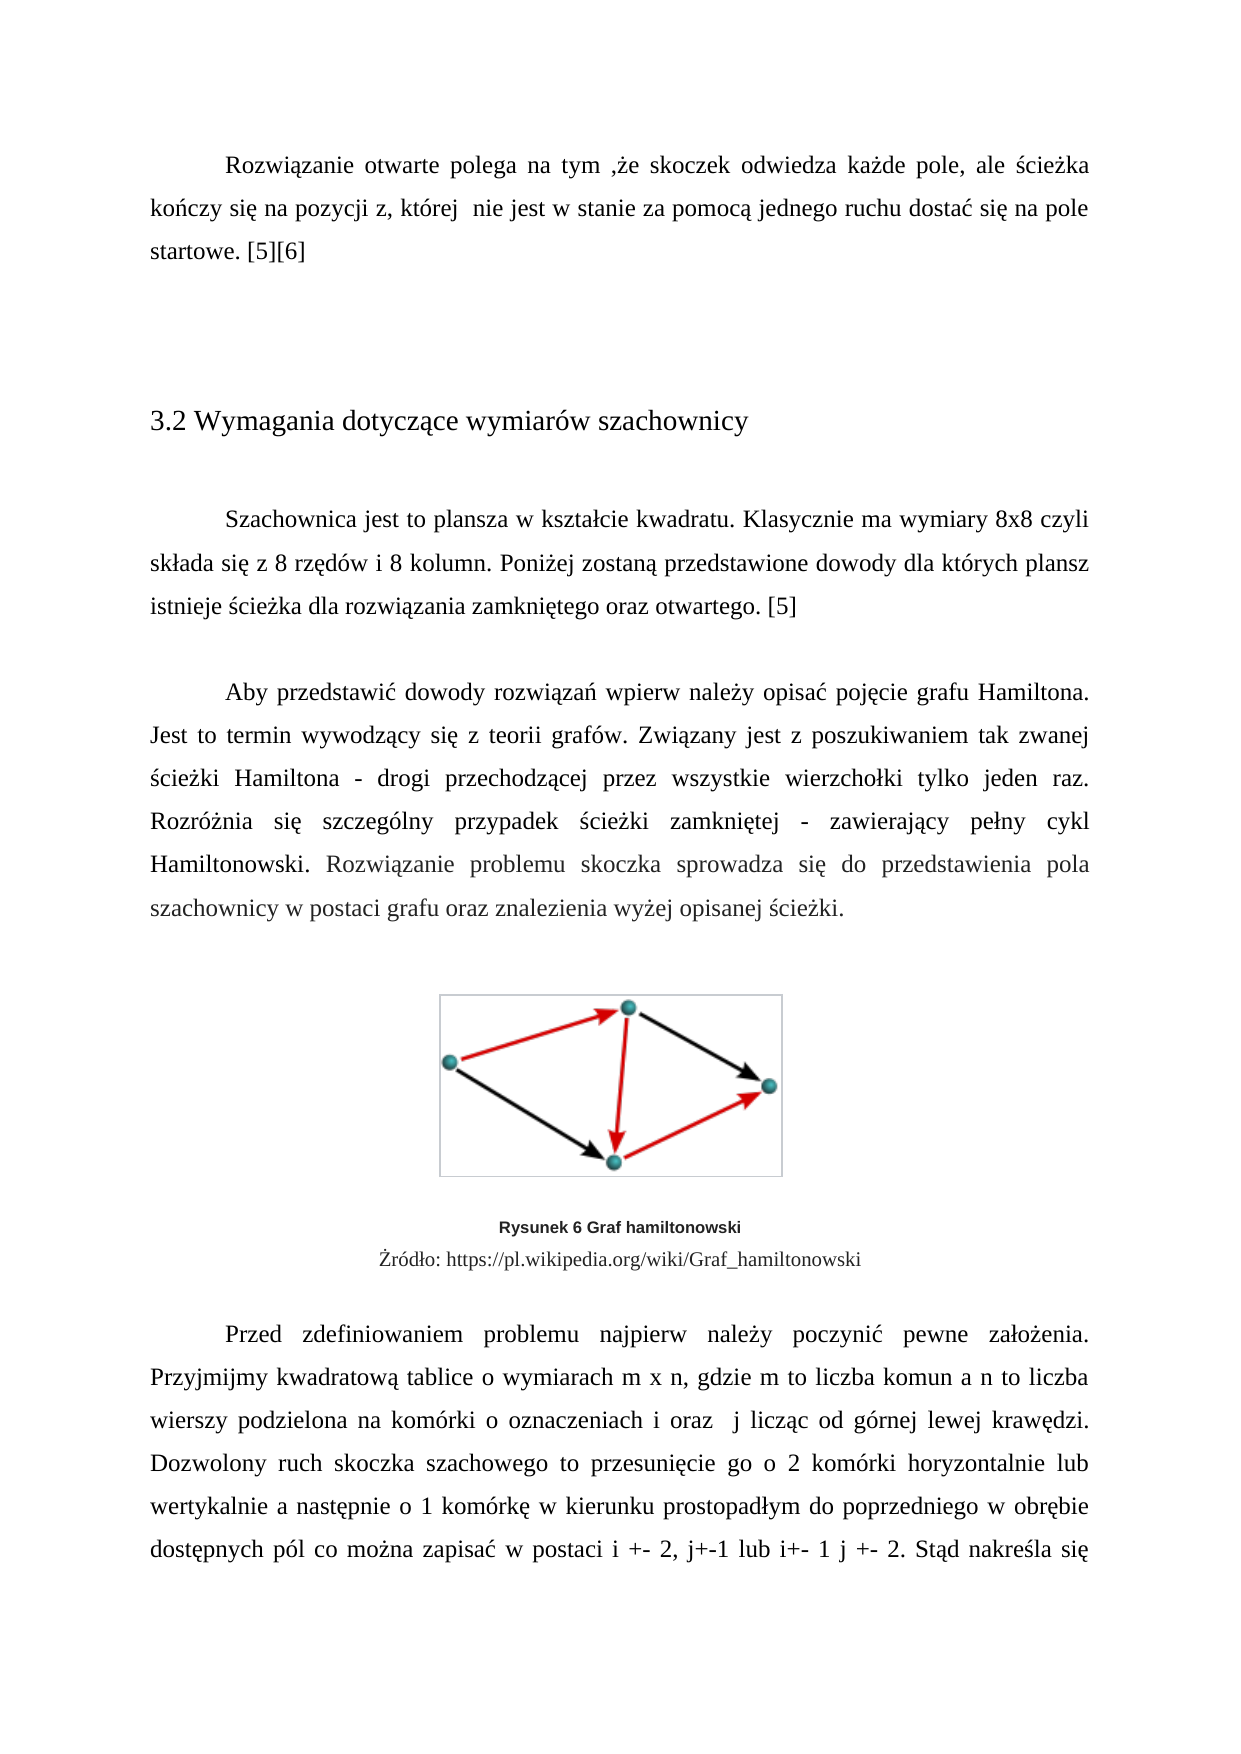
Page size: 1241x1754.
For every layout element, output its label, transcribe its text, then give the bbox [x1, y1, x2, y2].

text Żródło: https://pl.wikipedia.org/wiki/Graf_hamiltonowski [150, 1247, 1090, 1271]
text Aby przedstawić dowody rozwiązań wpierw należy opisać pojęcie grafu Hamiltona. Jest to termin wywodzący się z teorii grafów. Związany jest z poszukiwaniem tak zwanej ścieżki Hamiltona - drogi przechodzącej przez wszystkie wierzchołki tylko jeden raz. Rozróżnia się szczególny przypadek ścieżki zamkniętej - zawierający pełny cykl Hamiltonowski. Rozwiązanie problemu skoczka sprowadza się do przedstawienia pola szachownicy w postaci grafu oraz znalezienia wyżej opisanej ścieżki. [150, 677, 1090, 921]
subtitle 3.2 Wymagania dotyczące wymiarów szachownicy [150, 403, 1090, 437]
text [150, 1319, 1090, 1563]
text Rysunek 6 Graf hamiltonowski [150, 973, 1090, 1237]
text Rozwiązanie otwarte polega na tym ,że skoczek odwiedza każde pole, ale ścieżka kończy się na pozycji z, której nie jest w stanie za pomocą jednego ruchu dostać się na pole startowe. [5][6] [150, 150, 1090, 265]
text Szachownica jest to plansza w kształcie kwadratu. Klasycznie ma wymiary 8x8 czyli składa się z 8 rzędów i 8 kolumn. Poniżej zostaną przedstawione dowody dla których plansz istnieje ścieżka dla rozwiązania zamkniętego oraz otwartego. [5] [150, 504, 1090, 619]
picture [441, 996, 781, 1176]
